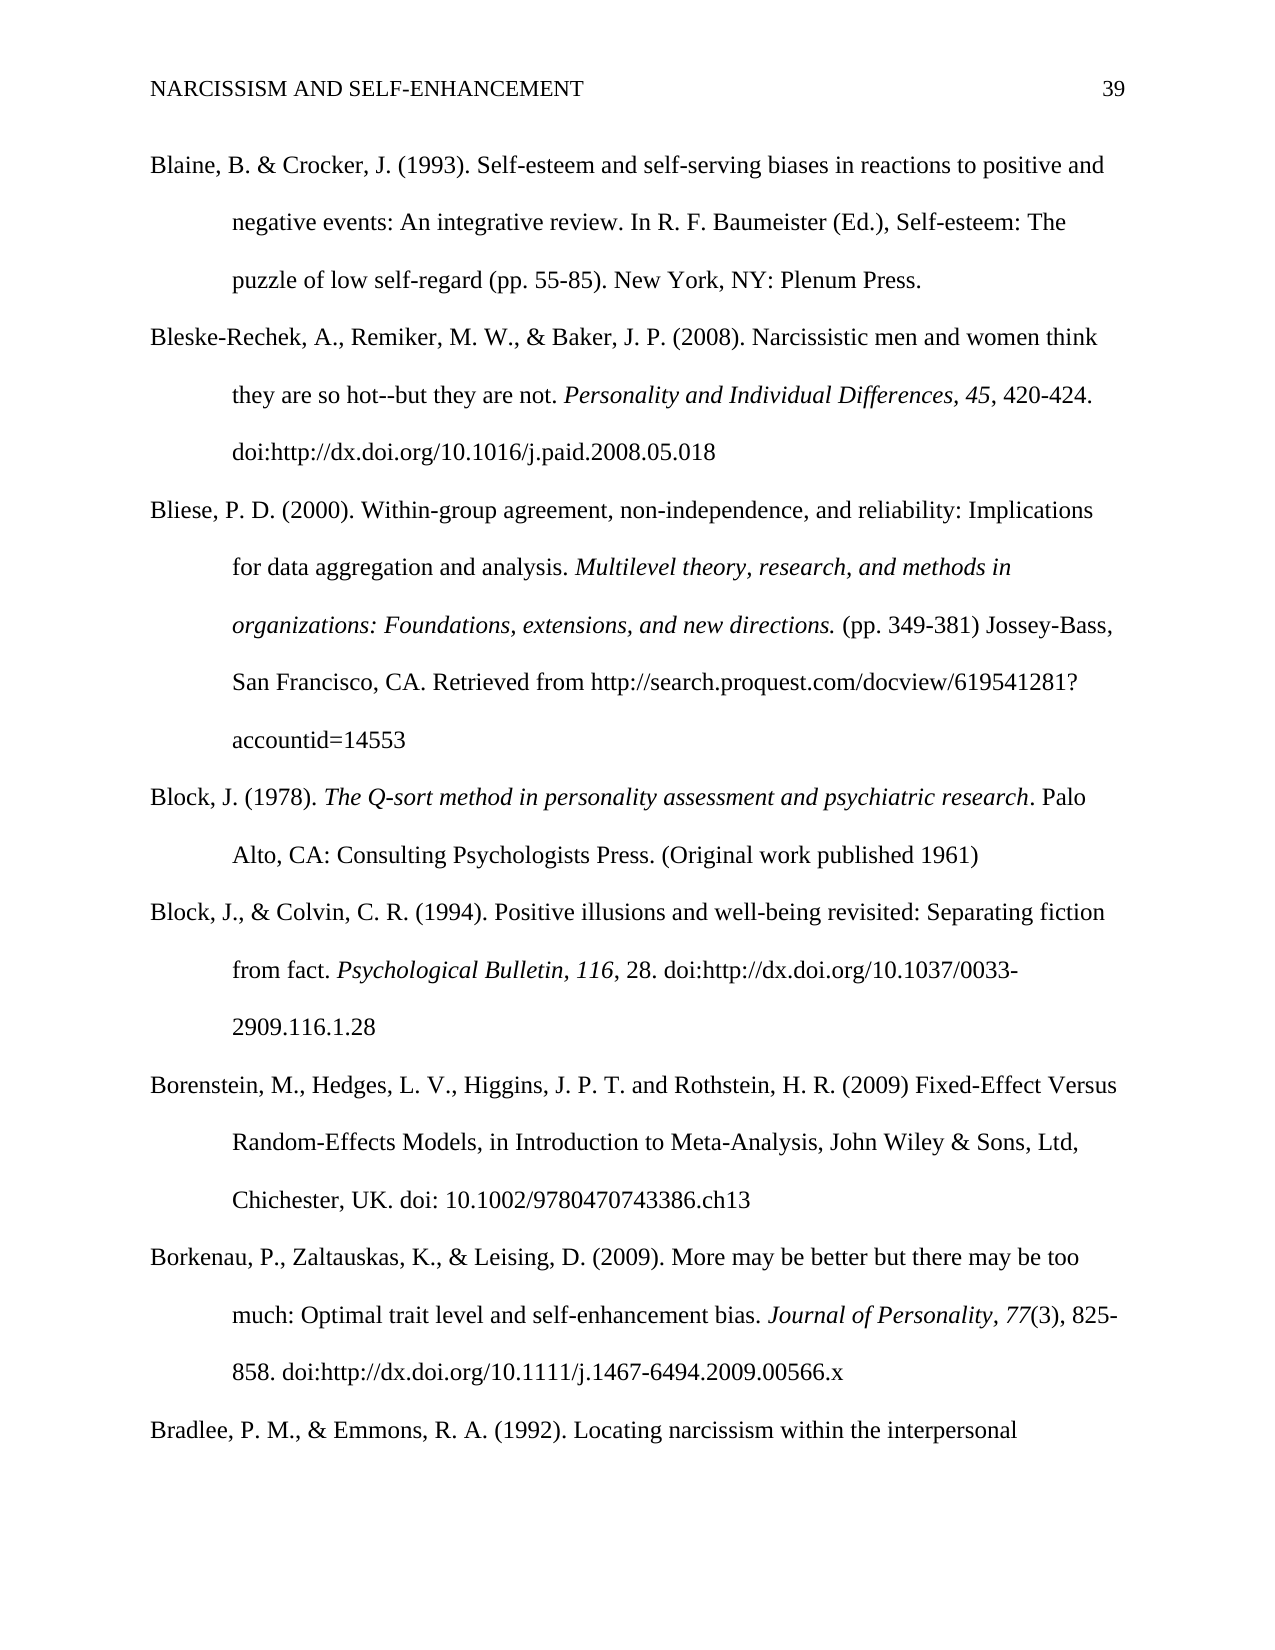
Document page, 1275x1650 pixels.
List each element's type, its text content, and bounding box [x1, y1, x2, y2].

text Bliese, P. D. (2000). Within-group agreement, non-independence, and reliability: Implications for data aggregation and analysis. Multilevel theory, research, and methods in organizations: Foundations, extensions, and new directions. (pp. 349-381) Jossey-Bass, San Francisco, CA. Retrieved from http://search.proquest.com/docview/619541281?accountid=14553 [150, 495, 1125, 754]
text Borenstein, M., Hedges, L. V., Higgins, J. P. T. and Rothstein, H. R. (2009) Fixed-Effect Versus Random-Effects Models, in Introduction to Meta-Analysis, John Wiley & Sons, Ltd, Chichester, UK. doi: 10.1002/9780470743386.ch13 [150, 1070, 1125, 1214]
text Block, J. (1978). The Q-sort method in personality assessment and psychiatric research. Palo Alto, CA: Consulting Psychologists Press. (Original work published 1961) [150, 782, 1125, 869]
text Blaine, B. & Crocker, J. (1993). Self-esteem and self-serving biases in reactions to positive and negative events: An integrative review. In R. F. Baumeister (Ed.), Self-esteem: The puzzle of low self-regard (pp. 55-85). New York, NY: Plenum Press. [150, 150, 1125, 294]
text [150, 1415, 1125, 1444]
text Block, J., & Colvin, C. R. (1994). Positive illusions and well-being revisited: Separating fiction from fact. Psychological Bulletin, 116, 28. doi:http://dx.doi.org/10.1037/0033-2909.116.1.28 [150, 897, 1125, 1041]
text Bleske-Rechek, A., Remiker, M. W., & Baker, J. P. (2008). Narcissistic men and women think they are so hot--but they are not. Personality and Individual Differences, 45, 420-424. doi:http://dx.doi.org/10.1016/j.paid.2008.05.018 [150, 322, 1125, 466]
text Borkenau, P., Zaltauskas, K., & Leising, D. (2009). More may be better but there may be too much: Optimal trait level and self-enhancement bias. Journal of Personality, 77(3), 825-858. doi:http://dx.doi.org/10.1111/j.1467-6494.2009.00566.x [150, 1242, 1125, 1386]
